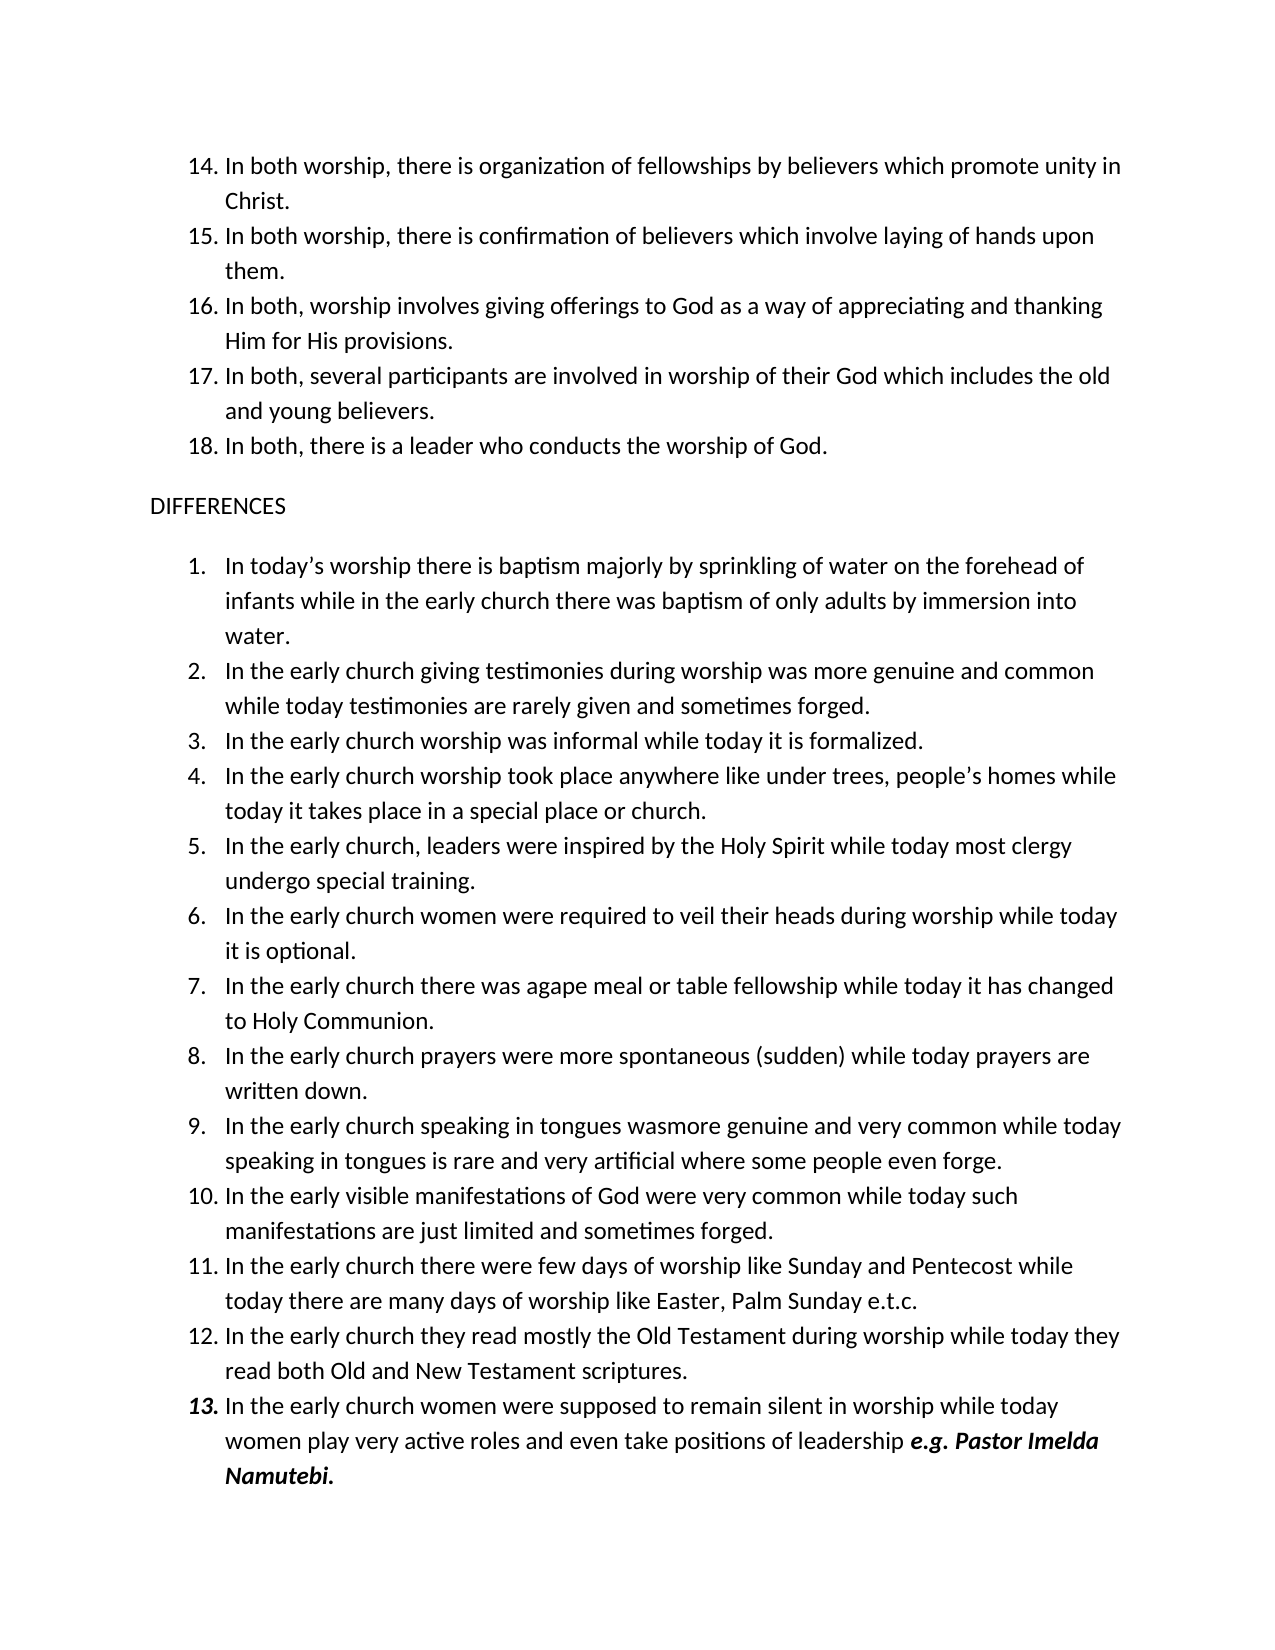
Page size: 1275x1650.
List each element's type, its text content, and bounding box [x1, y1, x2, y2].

list In both worship, there is organization of fellowships by believers which promote unity in Christ. [187, 150, 1125, 216]
list In both, worship involves giving offerings to God as a way of appreciating and thanking Him for His provisions. [187, 290, 1125, 356]
list In the early church there were few days of worship like Sunday and Pentecost while today there are many days of worship like Easter, Palm Sunday e.t.c. [187, 1250, 1125, 1316]
list In both worship, there is confirmation of believers which involve laying of hands upon them. [187, 220, 1125, 286]
list In today’s worship there is baptism majorly by sprinkling of water on the forehead of infants while in the early church there was baptism of only adults by immersion into water. [187, 550, 1125, 651]
list In the early church speaking in tongues wasmore genuine and very common while today speaking in tongues is rare and very artificial where some people even forge. [187, 1110, 1125, 1176]
list In the early visible manifestations of God were very common while today such manifestations are just limited and sometimes forged. [187, 1180, 1125, 1246]
list In the early church giving testimonies during worship was more genuine and common while today testimonies are rarely given and sometimes forged. [187, 655, 1125, 721]
text DIFFERENCES [150, 490, 1125, 521]
list In both, there is a leader who conducts the worship of God. [187, 430, 1125, 461]
list In the early church worship took place anywhere like under trees, people’s homes while today it takes place in a special place or church. [187, 760, 1125, 826]
list In the early church prayers were more spontaneous (sudden) while today prayers are written down. [187, 1040, 1125, 1106]
list In the early church worship was informal while today it is formalized. [187, 725, 1125, 756]
list In the early church women were required to veil their heads during worship while today it is optional. [187, 900, 1125, 966]
list In the early church there was agape meal or table fellowship while today it has changed to Holy Communion. [187, 970, 1125, 1036]
list In both, several participants are involved in worship of their God which includes the old and young believers. [187, 360, 1125, 426]
list In the early church they read mostly the Old Testament during worship while today they read both Old and New Testament scriptures. [187, 1320, 1125, 1386]
list In the early church women were supposed to remain silent in worship while today women play very active roles and even take positions of leadership e.g. Pastor Imelda Namutebi. [187, 1390, 1125, 1491]
list In the early church, leaders were inspired by the Holy Spirit while today most clergy undergo special training. [187, 830, 1125, 896]
